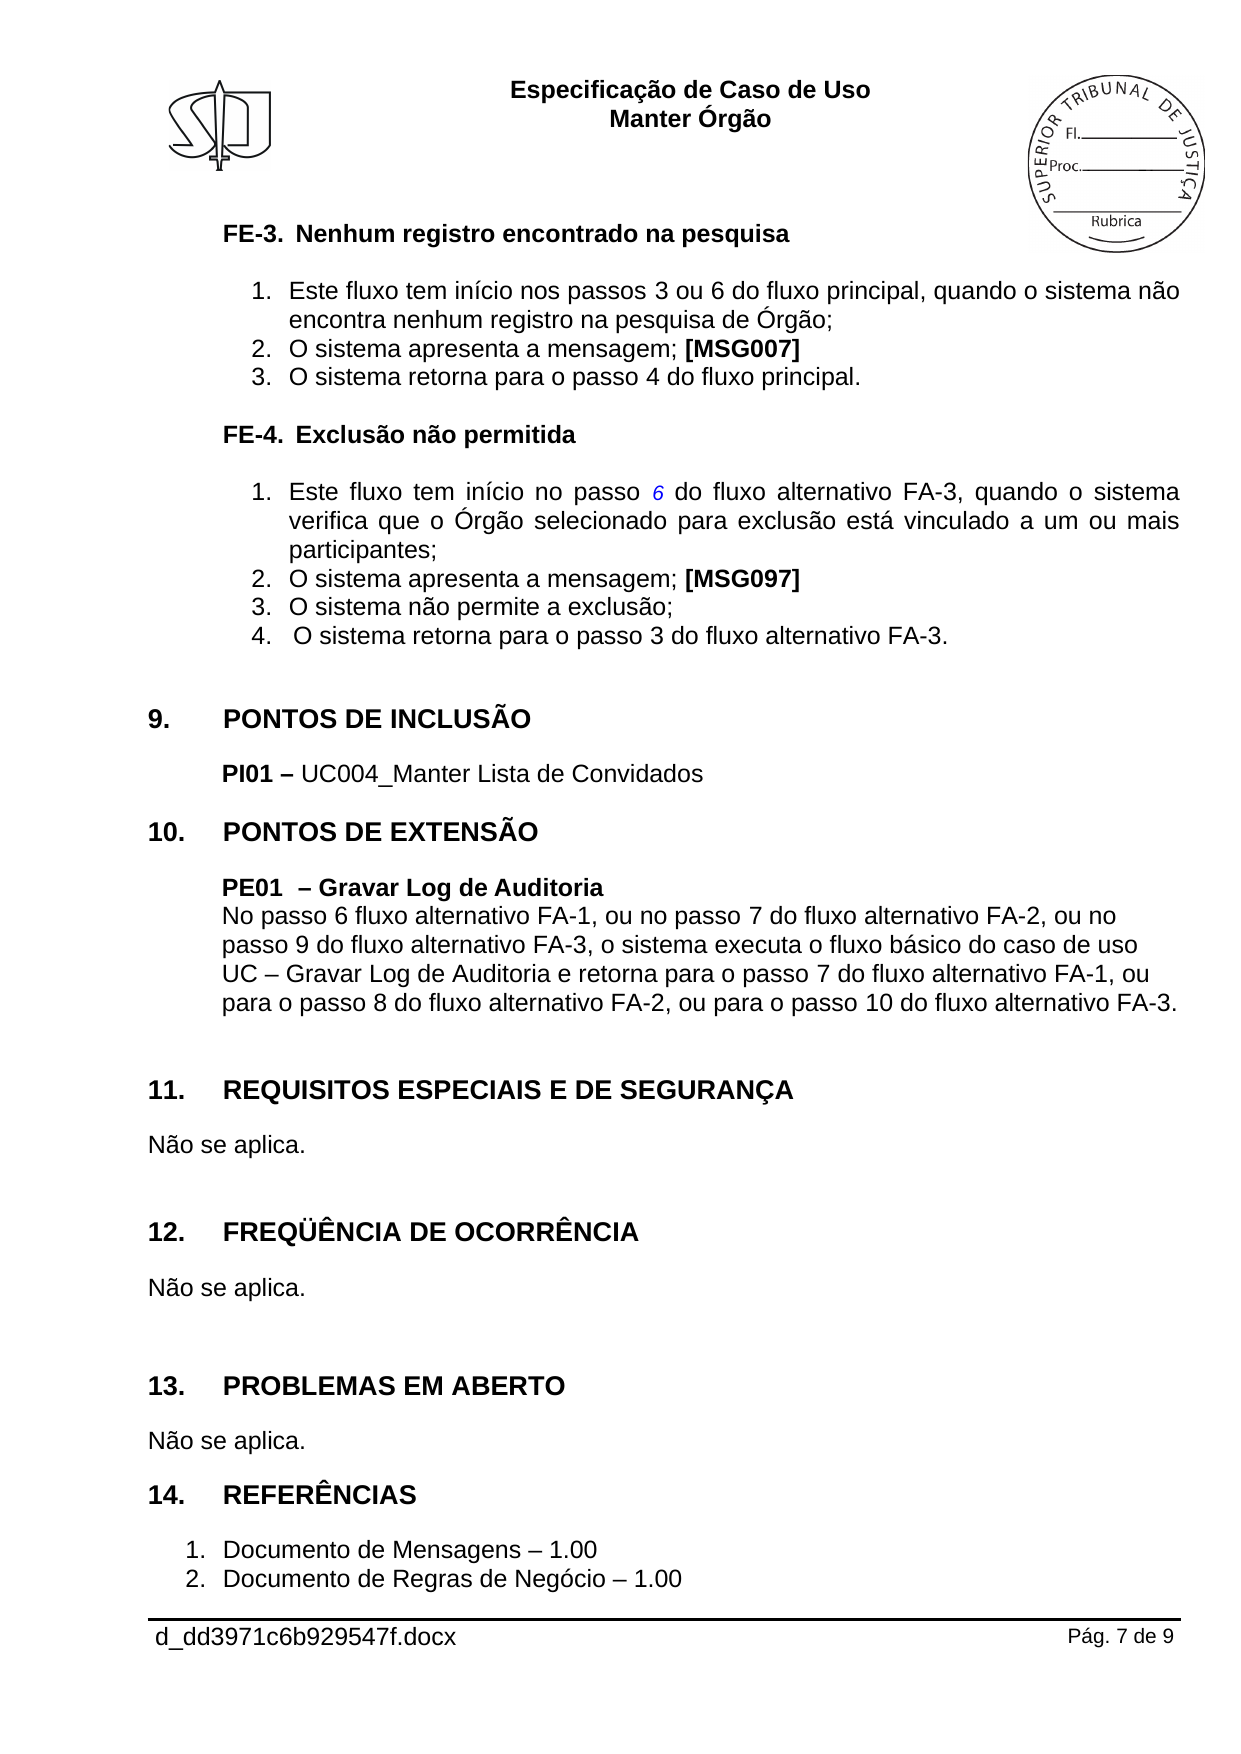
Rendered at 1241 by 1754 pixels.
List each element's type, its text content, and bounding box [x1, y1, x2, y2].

list REQUISITOS ESPECIAIS E DE SEGURANÇA [148, 1074, 1181, 1105]
text Não se aplica. [148, 1130, 1181, 1159]
list – Gravar Log de Auditoria [222, 873, 1181, 901]
text PI01 – UC004_Manter Lista de Convidados [148, 759, 1181, 788]
list Este fluxo tem início no passo 6 do fluxo alternativo FA-3, quando o sistema verifica que o Órgão selecionado para exclusão está vinculado a um ou mais participantes; [251, 477, 1181, 564]
list PROBLEMAS EM ABERTO [148, 1370, 1181, 1401]
list PONTOS DE INCLUSÃO [148, 703, 1181, 734]
text No passo 6 fluxo alternativo FA-1, ou no passo 7 do fluxo alternativo FA-2, ou no passo 9 do fluxo alternativo FA-3, o sistema executa o fluxo básico do caso de uso UC – Gravar Log de Auditoria e retorna para o passo 7 do fluxo alternativo FA-1, ou para o passo 8 do fluxo alternativo FA-2, ou para o passo 10 do fluxo alternativo FA-3. [222, 901, 1181, 1016]
picture [1027, 75, 1205, 253]
list Nenhum registro encontrado na pesquisa [223, 219, 1181, 247]
list FREQÜÊNCIA DE OCORRÊNCIA [148, 1216, 1181, 1248]
list Documento de Regras de Negócio – 1.00 [185, 1564, 1181, 1592]
list Documento de Mensagens – 1.00 [185, 1535, 1181, 1564]
text Não se aplica. [148, 1273, 1181, 1301]
list O sistema não permite a exclusão; [251, 592, 1181, 621]
list O sistema apresenta a mensagem; [MSG097] [251, 564, 1181, 592]
text Não se aplica. [148, 1426, 1181, 1455]
list Exclusão não permitida [223, 420, 1181, 449]
list PONTOS DE EXTENSÃO [148, 816, 1181, 848]
list O sistema apresenta a mensagem; [MSG007] [251, 334, 1181, 362]
text 4. O sistema retorna para o passo 3 do fluxo alternativo FA-3. [251, 621, 1181, 650]
list REFERÊNCIAS [148, 1479, 1181, 1510]
